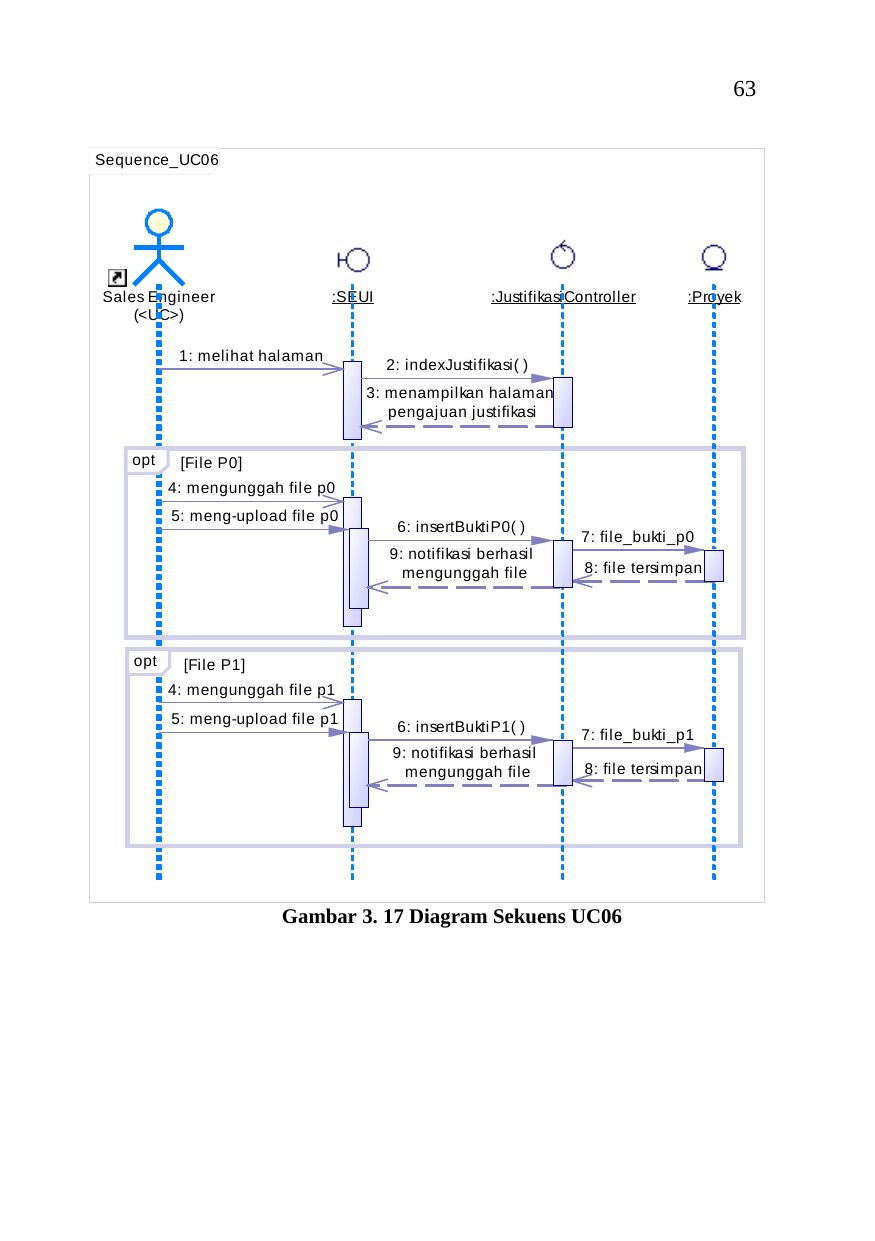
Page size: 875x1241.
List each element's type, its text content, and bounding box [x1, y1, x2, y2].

text Gambar 3. 17 Diagram Sekuens UC06 [148, 904, 756, 928]
